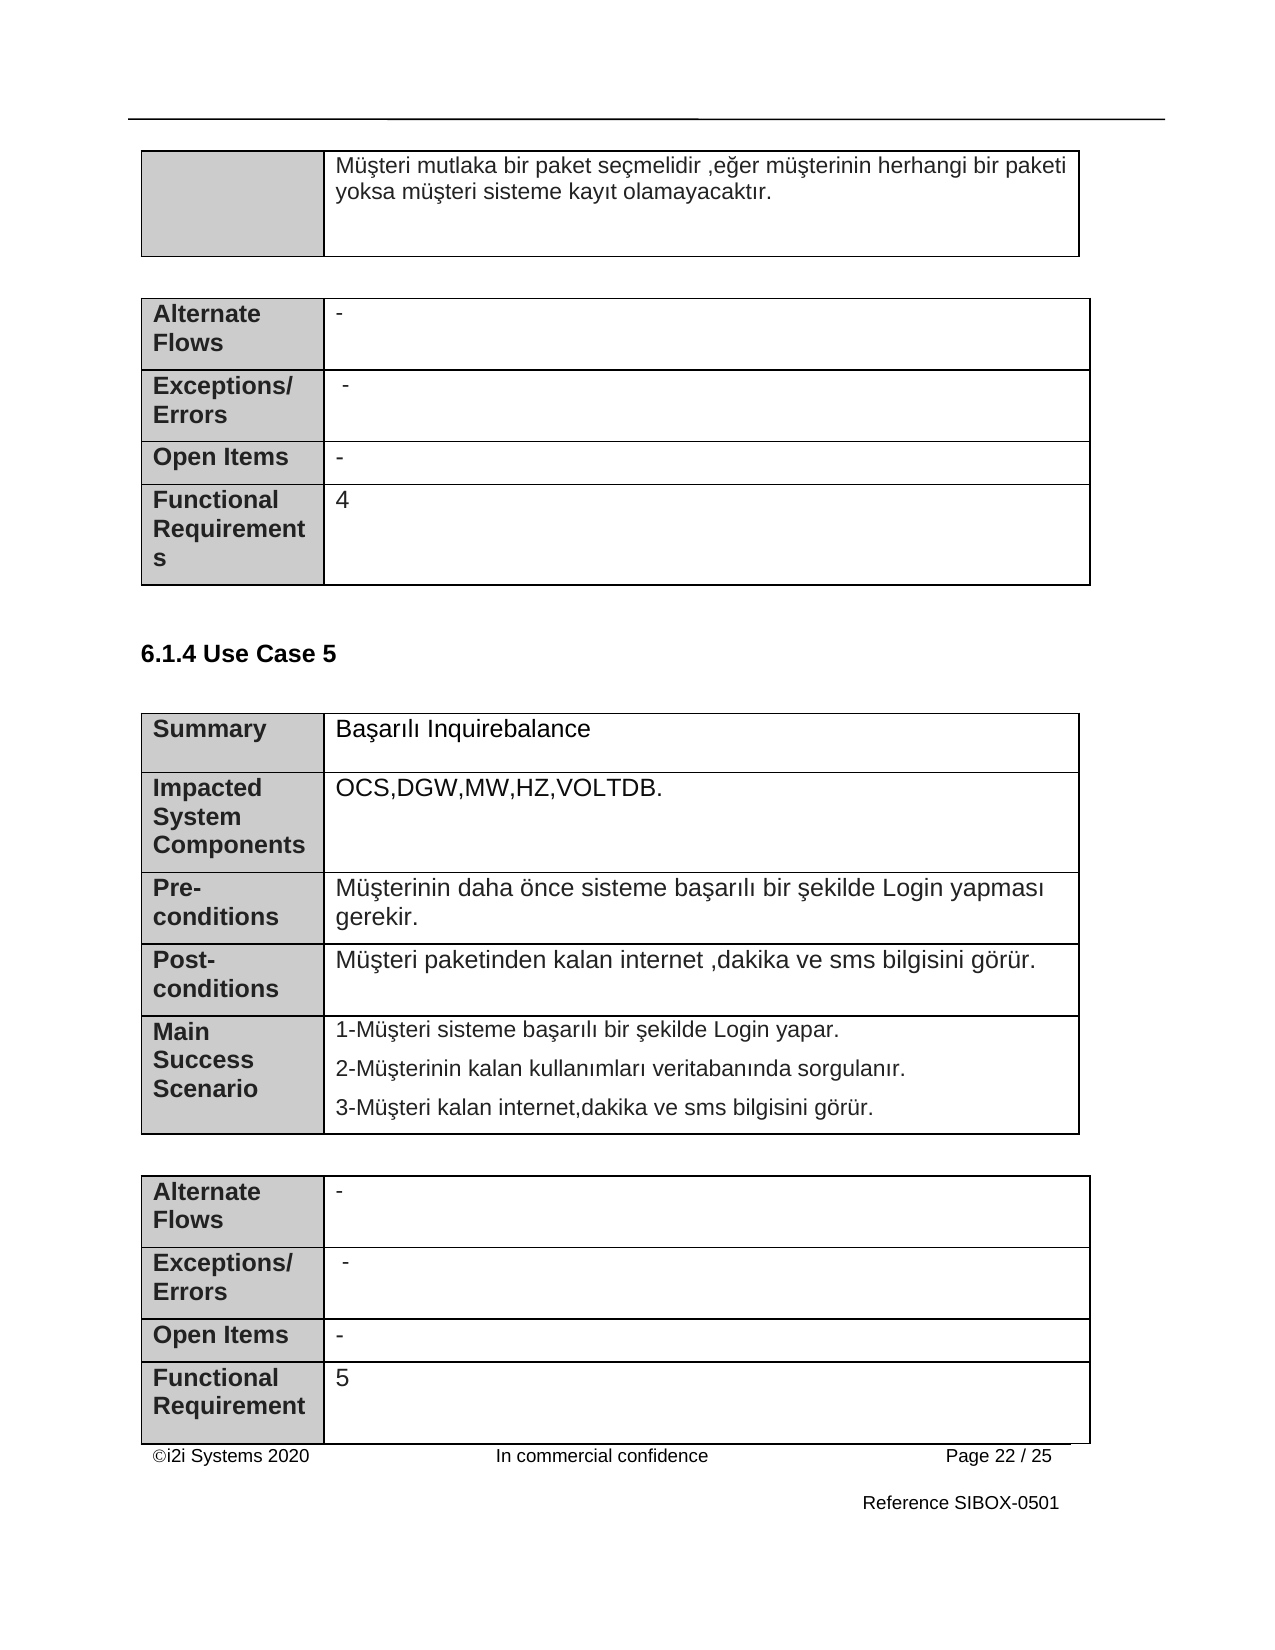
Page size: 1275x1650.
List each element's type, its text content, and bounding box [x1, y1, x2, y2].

table_header Alternate Flows [142, 1177, 323, 1247]
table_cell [142, 1363, 323, 1443]
table_cell Pre-conditions [142, 873, 323, 943]
table_header Alternate Flows [142, 299, 323, 369]
table_cell 1-Müşteri sisteme başarılı bir şekilde Login yapar. 2-Müşterinin kalan kullanımları veritabanında sorgulanır. 3-Müşteri kalan internet,dakika ve sms bilgisini görür. [325, 1017, 1078, 1133]
table_cell - [325, 442, 1089, 484]
table_cell 5 [325, 1363, 1089, 1443]
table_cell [325, 152, 1078, 256]
table_cell Open Items [142, 1320, 323, 1361]
table_cell Exceptions/Errors [142, 1248, 323, 1318]
table_cell - [325, 1248, 1089, 1318]
table_cell Open Items [142, 442, 323, 484]
table_header - [325, 1177, 1089, 1247]
table_cell - [325, 371, 1089, 441]
table_cell Müşterinin daha önce sisteme başarılı bir şekilde Login yapması gerekir. [325, 873, 1078, 943]
subtitle 6.1.4 Use Case 5 [141, 638, 1191, 667]
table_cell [142, 152, 323, 256]
table_header - [325, 299, 1089, 369]
table_cell Müşteri paketinden kalan internet ,dakika ve sms bilgisini görür. [325, 945, 1078, 1015]
table_header Summary [142, 714, 323, 771]
table_cell Functional Requirements [142, 485, 323, 584]
table_cell Main Success Scenario [142, 1017, 323, 1133]
table_cell Exceptions/Errors [142, 371, 323, 441]
table_cell 4 [325, 485, 1089, 584]
table_cell Post-conditions [142, 945, 323, 1015]
table_cell Impacted System Components [142, 773, 323, 872]
table_cell OCS,DGW,MW,HZ,VOLTDB. [325, 773, 1078, 872]
table_header Başarılı Inquirebalance [325, 714, 1078, 771]
table_cell - [325, 1320, 1089, 1361]
